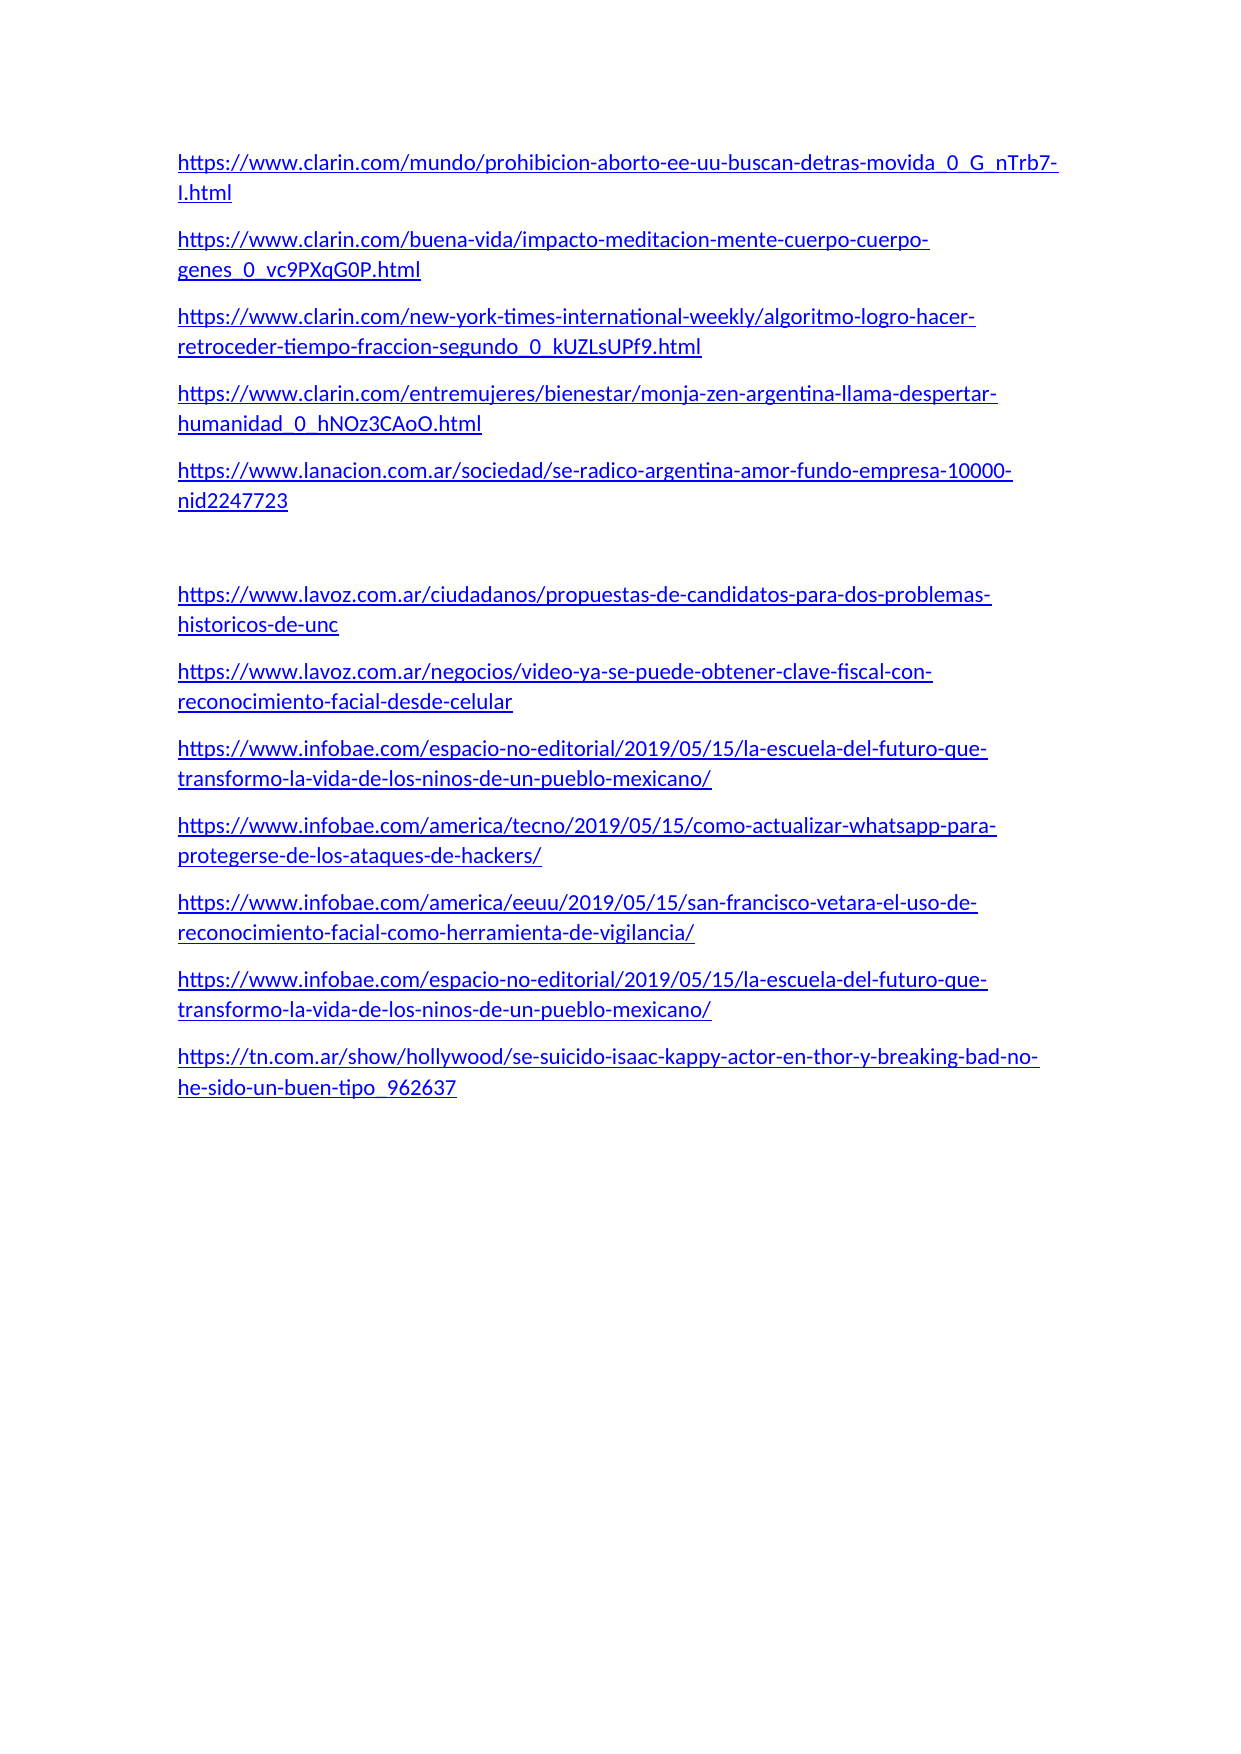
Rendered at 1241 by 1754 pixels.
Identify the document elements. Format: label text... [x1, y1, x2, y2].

text https://www.infobae.com/america/eeuu/2019/05/15/san-francisco-vetara-el-uso-de-reconocimiento-facial-como-herramienta-de-vigilancia/ [177, 888, 1063, 946]
text https://tn.com.ar/show/hollywood/se-suicido-isaac-kappy-actor-en-thor-y-breaking-bad-no-he-sido-un-buen-tipo_962637 [177, 1042, 1063, 1101]
text https://www.lanacion.com.ar/sociedad/se-radico-argentina-amor-fundo-empresa-10000-nid2247723 [177, 456, 1063, 514]
text https://www.clarin.com/mundo/prohibicion-aborto-ee-uu-buscan-detras-movida_0_G_nTrb7-I.html [177, 148, 1063, 206]
text https://www.lavoz.com.ar/negocios/video-ya-se-puede-obtener-clave-fiscal-con-reconocimiento-facial-desde-celular [177, 657, 1063, 715]
text https://www.infobae.com/america/tecno/2019/05/15/como-actualizar-whatsapp-para-protegerse-de-los-ataques-de-hackers/ [177, 811, 1063, 869]
text https://www.infobae.com/espacio-no-editorial/2019/05/15/la-escuela-del-futuro-que-transformo-la-vida-de-los-ninos-de-un-pueblo-mexicano/ [177, 734, 1063, 792]
text https://www.lavoz.com.ar/ciudadanos/propuestas-de-candidatos-para-dos-problemas-historicos-de-unc [177, 580, 1063, 638]
text https://www.clarin.com/new-york-times-international-weekly/algoritmo-logro-hacer-retroceder-tiempo-fraccion-segundo_0_kUZLsUPf9.html [177, 302, 1063, 360]
text https://www.infobae.com/espacio-no-editorial/2019/05/15/la-escuela-del-futuro-que-transformo-la-vida-de-los-ninos-de-un-pueblo-mexicano/ [177, 965, 1063, 1023]
text https://www.clarin.com/buena-vida/impacto-meditacion-mente-cuerpo-cuerpo-genes_0_vc9PXqG0P.html [177, 225, 1063, 283]
text https://www.clarin.com/entremujeres/bienestar/monja-zen-argentina-llama-despertar-humanidad_0_hNOz3CAoO.html [177, 379, 1063, 437]
